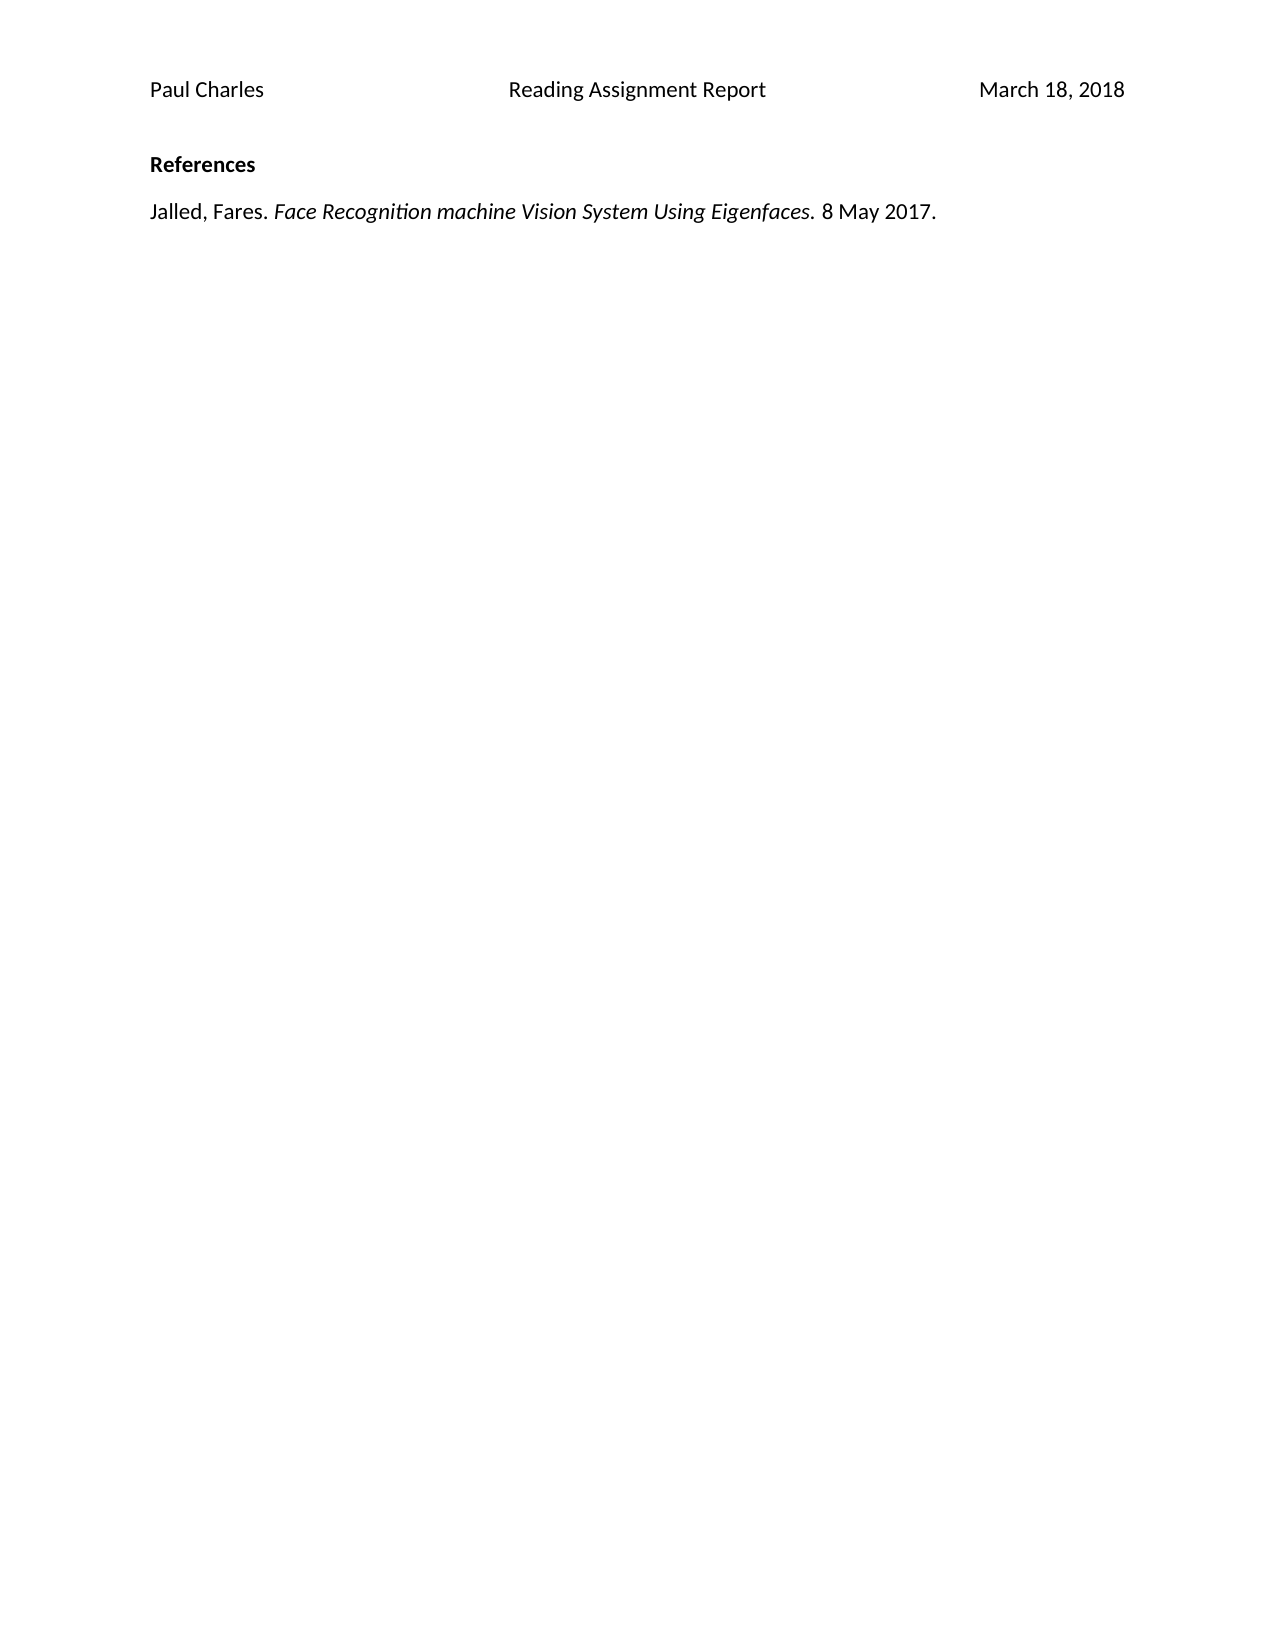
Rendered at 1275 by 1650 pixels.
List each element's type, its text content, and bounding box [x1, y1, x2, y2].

text Jalled, Fares. Face Recognition machine Vision System Using Eigenfaces. 8 May 2017. [150, 197, 1125, 225]
text References [150, 150, 1125, 178]
